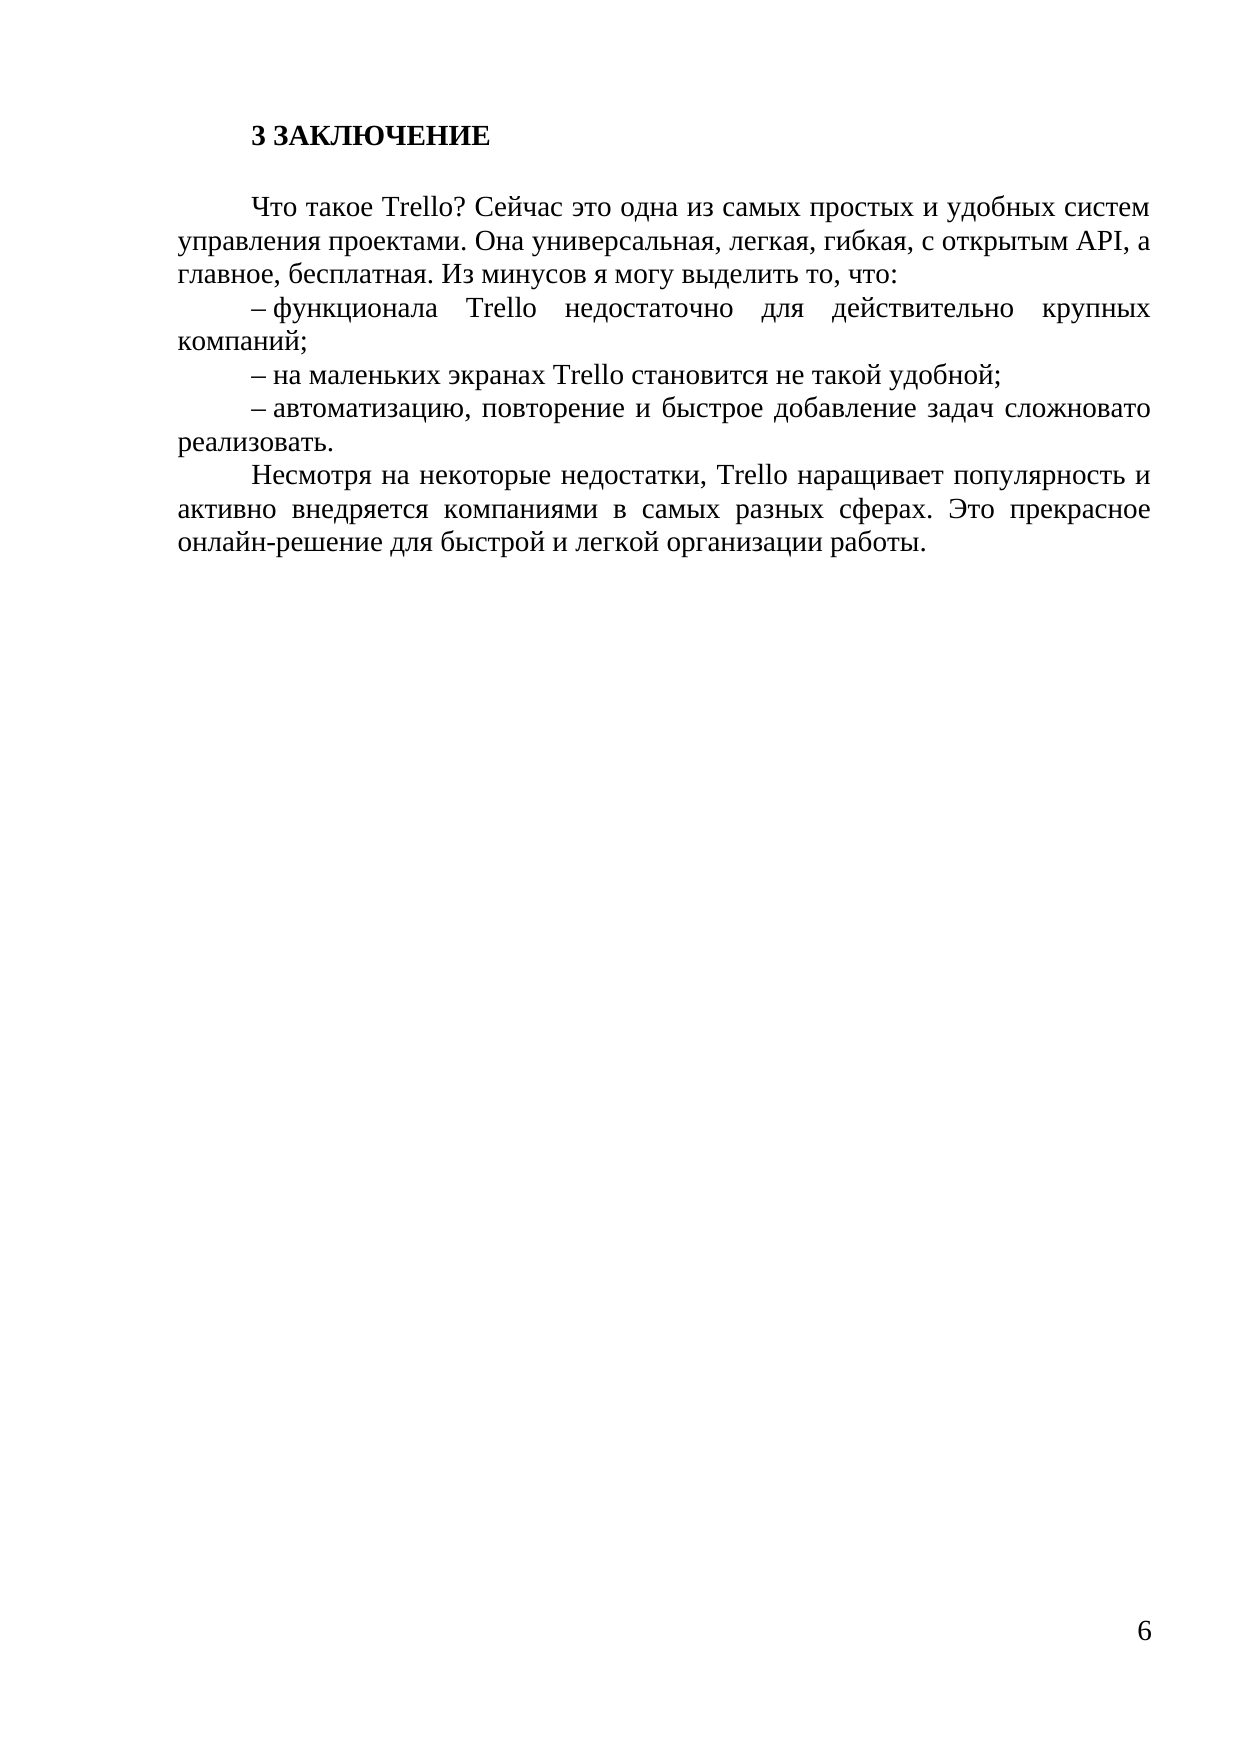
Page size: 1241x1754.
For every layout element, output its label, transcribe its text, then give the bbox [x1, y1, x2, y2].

text на маленьких экранах Trello становится не такой удобной; [177, 357, 1152, 390]
text Несмотря на некоторые недостатки, Trello наращивает популярность и активно внедряется компаниями в самых разных сферах. Это прекрасное онлайн-решение для быстрой и легкой организации работы. [177, 457, 1152, 558]
subtitle Заключение [251, 118, 1152, 152]
text автоматизацию, повторение и быстрое добавление задач сложновато реализовать. [177, 390, 1152, 457]
text Что такое Trello? Сейчас это одна из самых простых и удобных систем управления проектами. Она универсальная, легкая, гибкая, с открытым API, а главное, бесплатная. Из минусов я могу выделить то, что: [177, 189, 1152, 290]
text функционала Trello недостаточно для действительно крупных компаний; [177, 290, 1152, 357]
